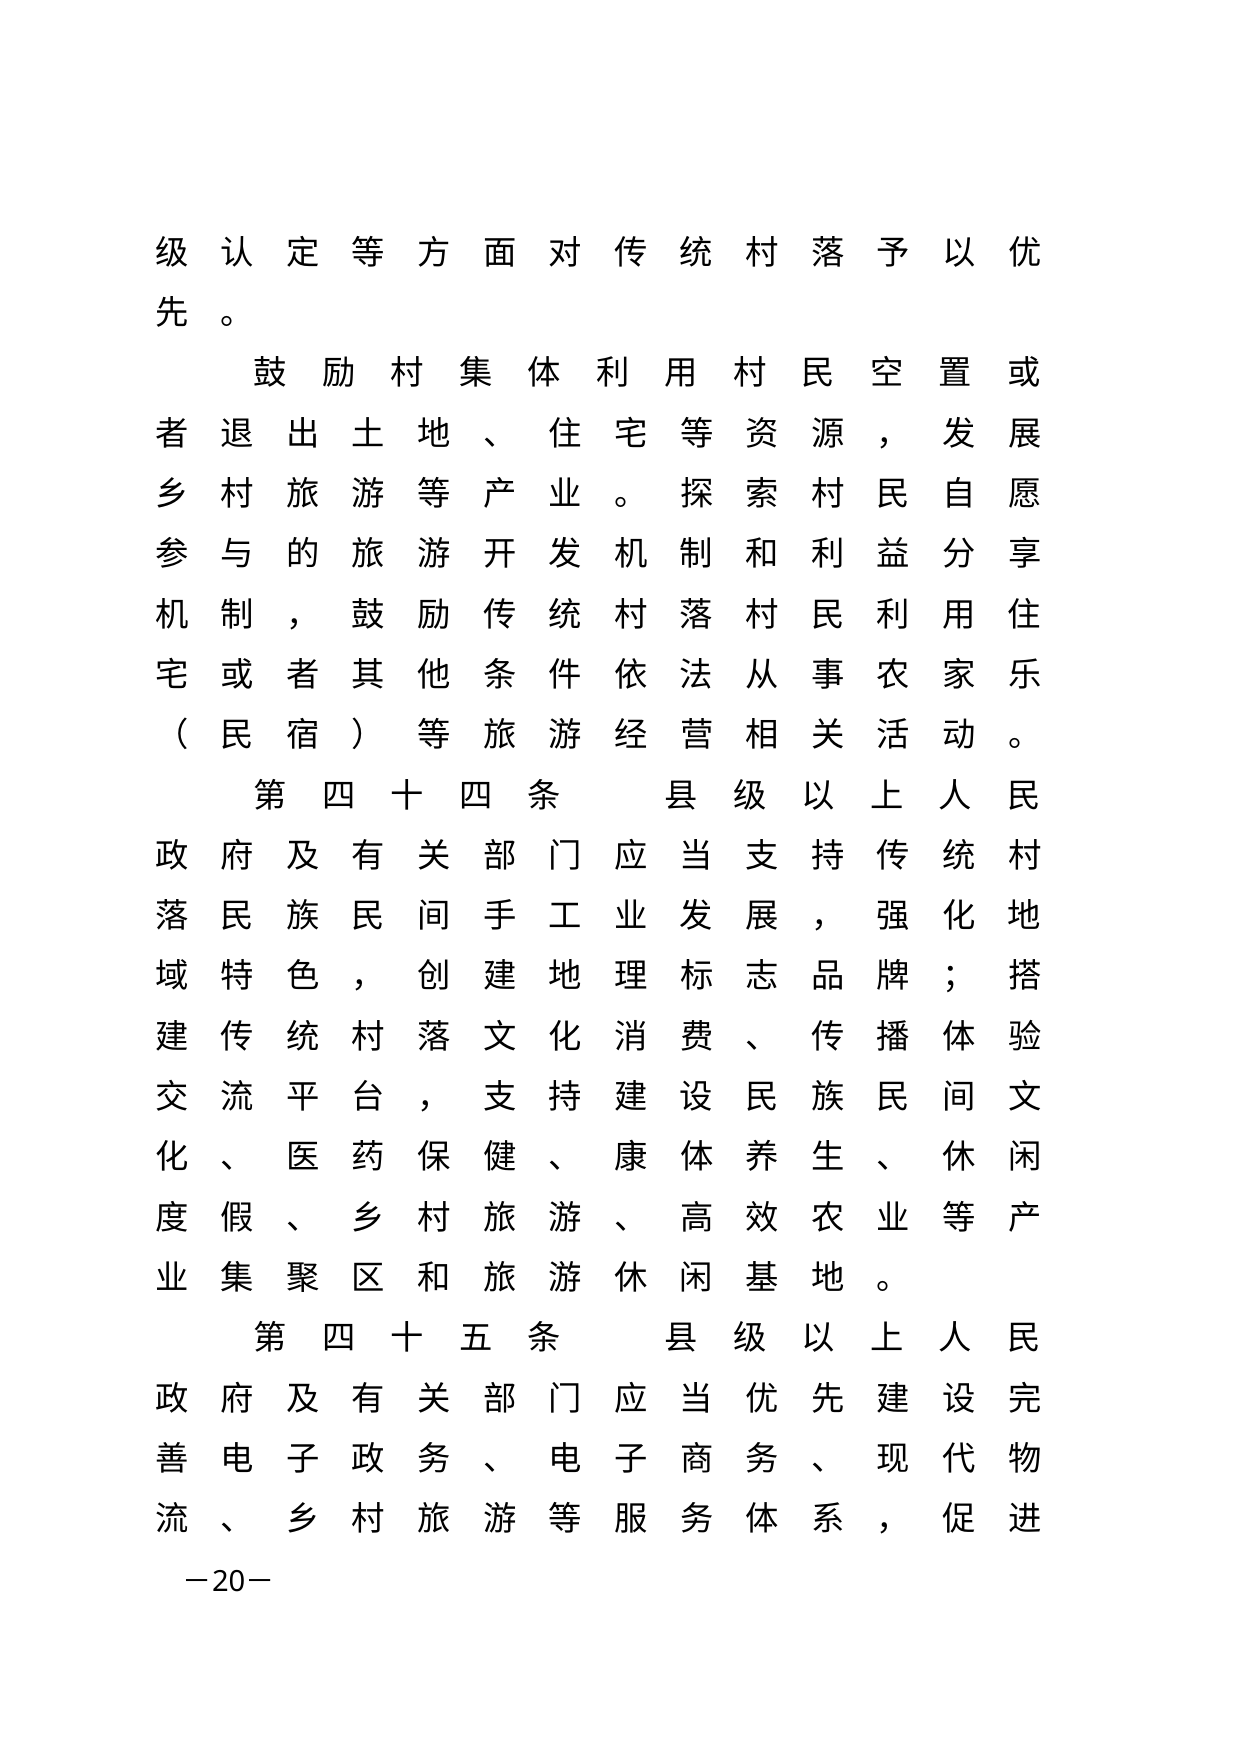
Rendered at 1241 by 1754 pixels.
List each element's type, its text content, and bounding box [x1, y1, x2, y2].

text 第四十四条 县级以上人民政府及有关部门应当支持传统村落民族民间手工业发展，强化地域特色，创建地理标志品牌；搭建传统村落文化消费、传播体验交流平台，支持建设民族民间文化、医药保健、康体养生、休闲度假、乡村旅游、高效农业等产业集聚区和旅游休闲基地。 [155, 762, 1073, 1305]
text 第四十五条 县级以上人民政府及有关部门应当优先建设完善电子政务、电子商务、现代物流、乡村旅游等服务体系，促进传统村落与互联网深度融合，推动传统村落保护和发展大数据应用。 [155, 1305, 1073, 1546]
text 鼓励村集体利用村民空置或者退出土地、住宅等资源，发展乡村旅游等产业。探索村民自愿参与的旅游开发机制和利益分享机制，鼓励传统村落村民利用住宅或者其他条件依法从事农家乐（民宿）等旅游经营相关活动。 [155, 340, 1073, 762]
text 第四十三条 县级以上人民政府及有关部门应当扶持有条件的传统村落发展乡村旅游，推动重点旅游景区建设与传统村落旅游开发有机衔接，在乡村旅游评级认定等方面对传统村落予以优先。 [155, 219, 1073, 340]
